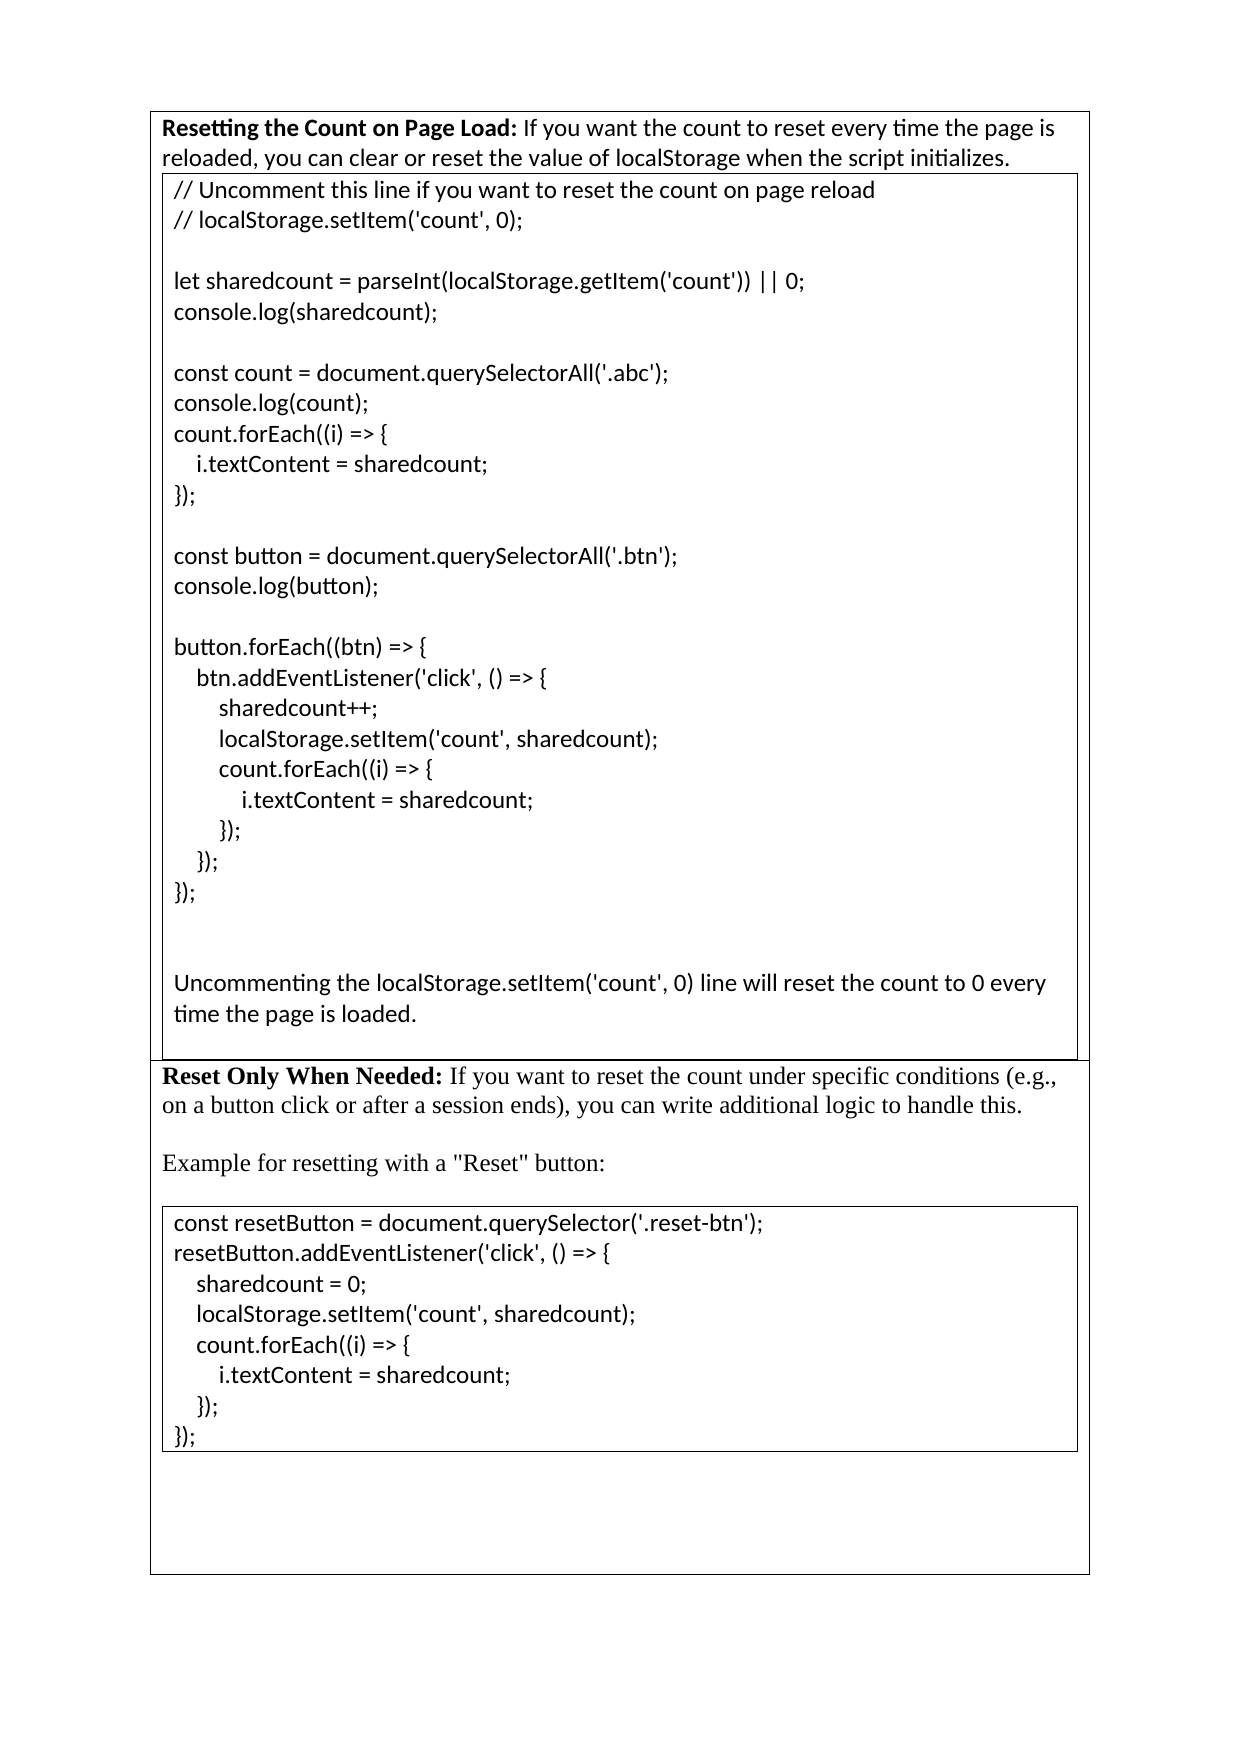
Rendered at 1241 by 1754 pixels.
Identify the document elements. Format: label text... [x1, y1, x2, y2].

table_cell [151, 1061, 1089, 1574]
table_header Resetting the Count on Page Load: If you want the count to reset every time the page is reloaded, you can clear or reset the value of localStorage when the script initializes. [151, 112, 1089, 1060]
